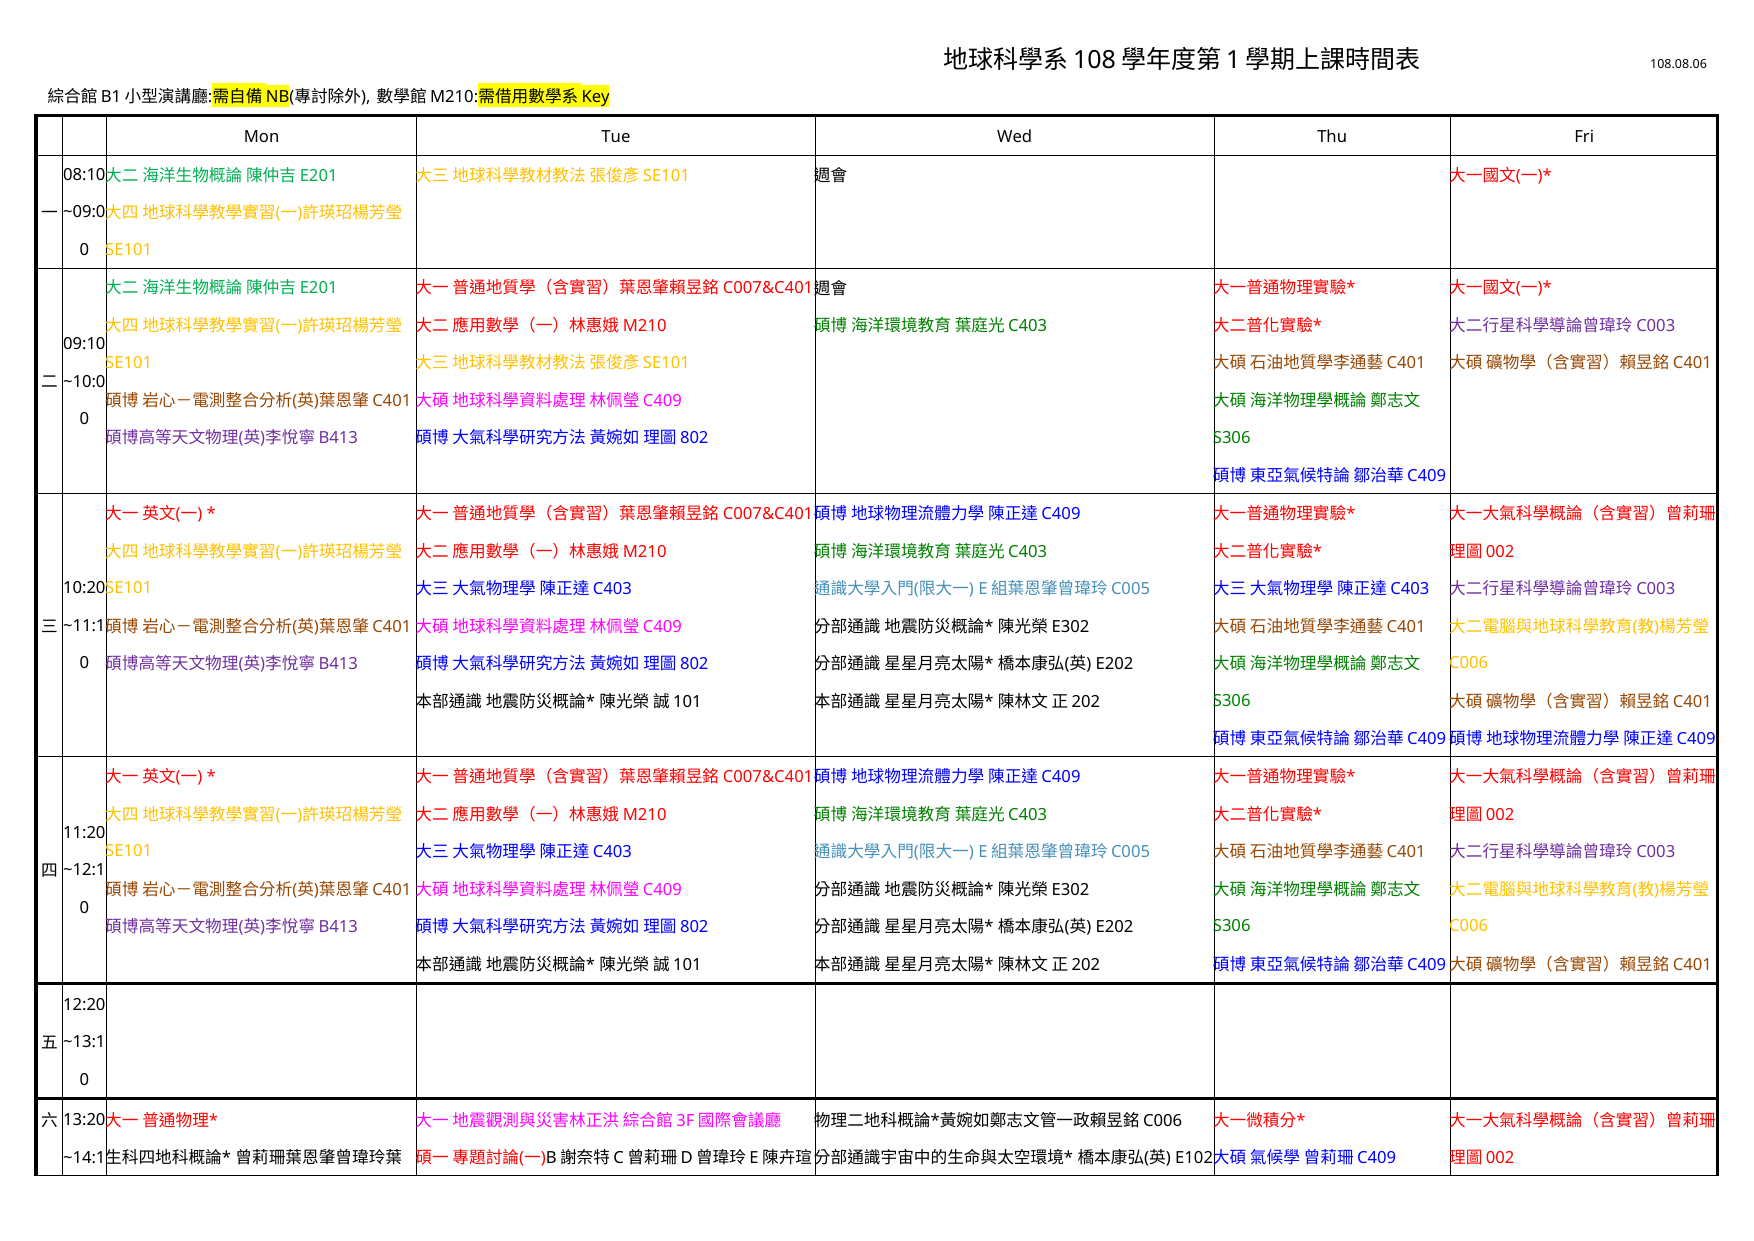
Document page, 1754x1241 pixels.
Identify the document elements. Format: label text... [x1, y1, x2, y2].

table_cell 09:10~10:00 [63, 269, 106, 493]
table_cell [417, 985, 815, 1097]
table_cell 週會 碩博 海洋環境教育 葉庭光C403 [816, 269, 1214, 493]
table_cell 12:20~13:10 [63, 985, 106, 1097]
table_header Fri [1451, 117, 1716, 154]
table_cell 大一 英文(一) * 大四 地球科學教學實習(一)許瑛玿楊芳瑩SE101 碩博 岩心－電測整合分析(英)葉恩肇C401 碩博高等天文物理(英)李悅寧B413 [107, 757, 416, 982]
table_cell 10:20~11:10 [63, 494, 106, 756]
table_cell 大一國文(一)* 大二行星科學導論曾瑋玲 C003 大碩 礦物學（含實習）賴昱銘C401 [1451, 269, 1716, 493]
table_cell 大一普通物理實驗* 大二普化實驗* 大碩 石油地質學李通藝C401 大碩 海洋物理學概論 鄭志文 S306 碩博 東亞氣候特論 鄒治華C409 [1215, 757, 1450, 982]
table_header Wed [816, 117, 1214, 154]
table_cell 大一普通物理實驗* 大二普化實驗* 大三 大氣物理學 陳正達C403 大碩 石油地質學李通藝C401 大碩 海洋物理學概論 鄭志文 S306 碩博 東亞氣候特論 鄒治華C409 [1215, 494, 1450, 756]
table_cell 三 [38, 494, 62, 756]
table_cell 13:20~14:10 [63, 1100, 106, 1175]
table_cell 大三 地球科學教材教法 張俊彥SE101 [417, 156, 815, 267]
table_cell 週會 [816, 156, 1214, 267]
table_cell 大一普通物理實驗* 大二普化實驗* 大碩 石油地質學李通藝C401 大碩 海洋物理學概論 鄭志文 S306 碩博 東亞氣候特論 鄒治華C409 [1215, 269, 1450, 493]
table_cell 大一 普通地質學（含實習）葉恩肇賴昱銘 C007&C401 大二 應用數學（一）林惠娥 M210 大三 大氣物理學 陳正達C403 大碩 地球科學資料處理 林佩瑩C409 碩博 大氣科學研究方法 黃婉如 理圖802 本部通識 地震防災概論* 陳光榮 誠101 [417, 494, 815, 756]
table_cell 四 [38, 757, 62, 982]
table_header Thu [1215, 117, 1450, 154]
text 綜合館B1小型演講廳:需自備NB(專討除外), 數學館M210:需借用數學系Key [47, 76, 1707, 114]
table_header [38, 117, 62, 154]
table_cell 碩博 地球物理流體力學 陳正達C409 碩博 海洋環境教育 葉庭光C403 通識大學入門(限大一) E組葉恩肇曾瑋玲C005 分部通識 地震防災概論* 陳光榮 E302 分部通識 星星月亮太陽* 橋本康弘(英) E202 本部通識 星星月亮太陽* 陳林文 正202 [816, 757, 1214, 982]
table_cell 大一大氣科學概論（含實習）曾莉珊理圖002 大二行星科學導論曾瑋玲 C003 大二電腦與地球科學教育(教)楊芳瑩 C006 大碩 礦物學（含實習）賴昱銘C401 [1451, 757, 1716, 982]
table_cell 大一 普通地質學（含實習）葉恩肇賴昱銘 C007&C401 大二 應用數學（一）林惠娥 M210 大三 地球科學教材教法 張俊彥SE101 大碩 地球科學資料處理 林佩瑩C409 碩博 大氣科學研究方法 黃婉如 理圖802 [417, 269, 815, 493]
text 地球科學系108學年度第1學期上課時間表 108.08.06 [47, 39, 1707, 76]
table_cell 大一國文(一)* [1451, 156, 1716, 267]
table_cell 六 [38, 1100, 62, 1175]
table_cell [816, 985, 1214, 1097]
table_cell [1215, 156, 1450, 267]
table_cell 五 [38, 985, 62, 1097]
table_cell 碩博 地球物理流體力學 陳正達C409 碩博 海洋環境教育 葉庭光C403 通識大學入門(限大一) E組葉恩肇曾瑋玲C005 分部通識 地震防災概論* 陳光榮 E302 分部通識 星星月亮太陽* 橋本康弘(英) E202 本部通識 星星月亮太陽* 陳林文 正202 [816, 494, 1214, 756]
table_cell [107, 985, 416, 1097]
table_cell 11:20~12:10 [63, 757, 106, 982]
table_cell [1215, 1100, 1450, 1175]
table_cell 08:10~09:00 [63, 156, 106, 267]
table_header Tue [417, 117, 815, 154]
table_cell 大一大氣科學概論（含實習）曾莉珊理圖002 大二行星科學導論曾瑋玲 C003 大二電腦與地球科學教育(教)楊芳瑩 C006 大碩 礦物學（含實習）賴昱銘C401 碩博 地球物理流體力學 陳正達C409 [1451, 494, 1716, 756]
table_cell [1215, 985, 1450, 1097]
table_cell 二 [38, 269, 62, 493]
table_header Mon [107, 117, 416, 154]
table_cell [1451, 1100, 1716, 1175]
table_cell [816, 1100, 1214, 1175]
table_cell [417, 1100, 815, 1175]
table_cell [1451, 985, 1716, 1097]
table_cell 大一 普通地質學（含實習）葉恩肇賴昱銘 C007&C401 大二 應用數學（一）林惠娥 M210 大三 大氣物理學 陳正達C403 大碩 地球科學資料處理 林佩瑩C409 碩博 大氣科學研究方法 黃婉如 理圖802 本部通識 地震防災概論* 陳光榮 誠101 [417, 757, 815, 982]
table_cell 大二 海洋生物概論 陳仲吉 E201 大四 地球科學教學實習(一)許瑛玿楊芳瑩SE101 碩博 岩心－電測整合分析(英)葉恩肇C401 碩博高等天文物理(英)李悅寧B413 [107, 269, 416, 493]
table_cell 大二 海洋生物概論 陳仲吉 E201 大四 地球科學教學實習(一)許瑛玿楊芳瑩SE101 [107, 156, 416, 267]
table_header [63, 117, 106, 154]
table_cell 大一 英文(一) * 大四 地球科學教學實習(一)許瑛玿楊芳瑩SE101 碩博 岩心－電測整合分析(英)葉恩肇C401 碩博高等天文物理(英)李悅寧B413 [107, 494, 416, 756]
table_cell 一 [38, 156, 62, 267]
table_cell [107, 1100, 416, 1175]
